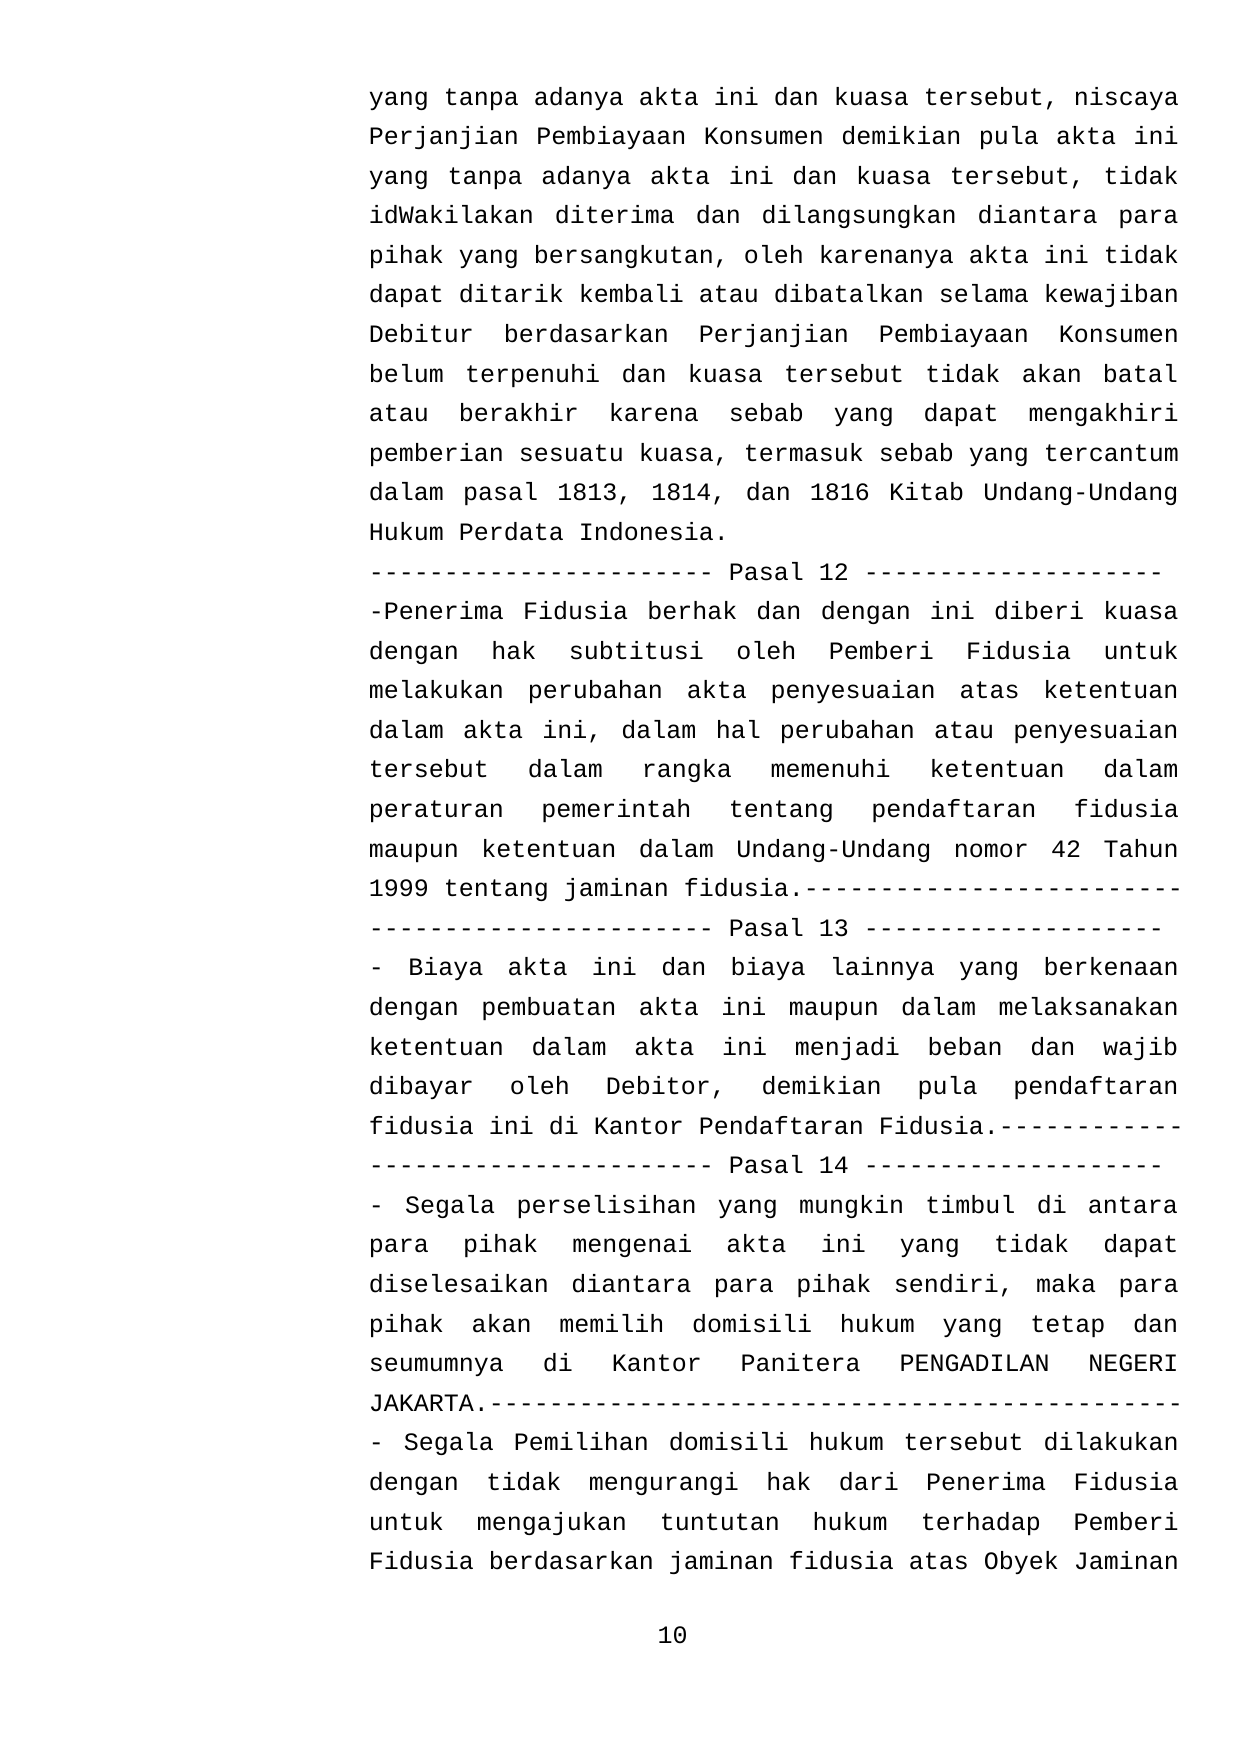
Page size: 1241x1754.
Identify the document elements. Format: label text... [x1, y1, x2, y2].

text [369, 73, 1179, 548]
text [369, 1419, 1179, 1577]
text - Biaya akta ini dan biaya lainnya yang berkenaan dengan pembuatan akta ini maupun dalam melaksanakan ketentuan dalam akta ini menjadi beban dan wajib dibayar oleh Debitor, demikian pula pendaftaran fidusia ini di Kantor Pendaftaran Fidusia. [369, 944, 1179, 1142]
text ----------------------- Pasal 13 -------------------- [369, 904, 1179, 944]
text ----------------------- Pasal 12 -------------------- [369, 548, 1179, 587]
text ----------------------- Pasal 14 -------------------- [369, 1142, 1179, 1181]
text -Penerima Fidusia berhak dan dengan ini diberi kuasa dengan hak subtitusi oleh Pemberi Fidusia untuk melakukan perubahan akta penyesuaian atas ketentuan dalam akta ini, dalam hal perubahan atau penyesuaian tersebut dalam rangka memenuhi ketentuan dalam peraturan pemerintah tentang pendaftaran fidusia maupun ketentuan dalam Undang-Undang nomor 42 Tahun 1999 tentang jaminan fidusia. [369, 587, 1179, 904]
text - Segala perselisihan yang mungkin timbul di antara para pihak mengenai akta ini yang tidak dapat diselesaikan diantara para pihak sendiri, maka para pihak akan memilih domisili hukum yang tetap dan seumumnya di Kantor Panitera PENGADILAN NEGERI JAKARTA. [369, 1181, 1179, 1419]
